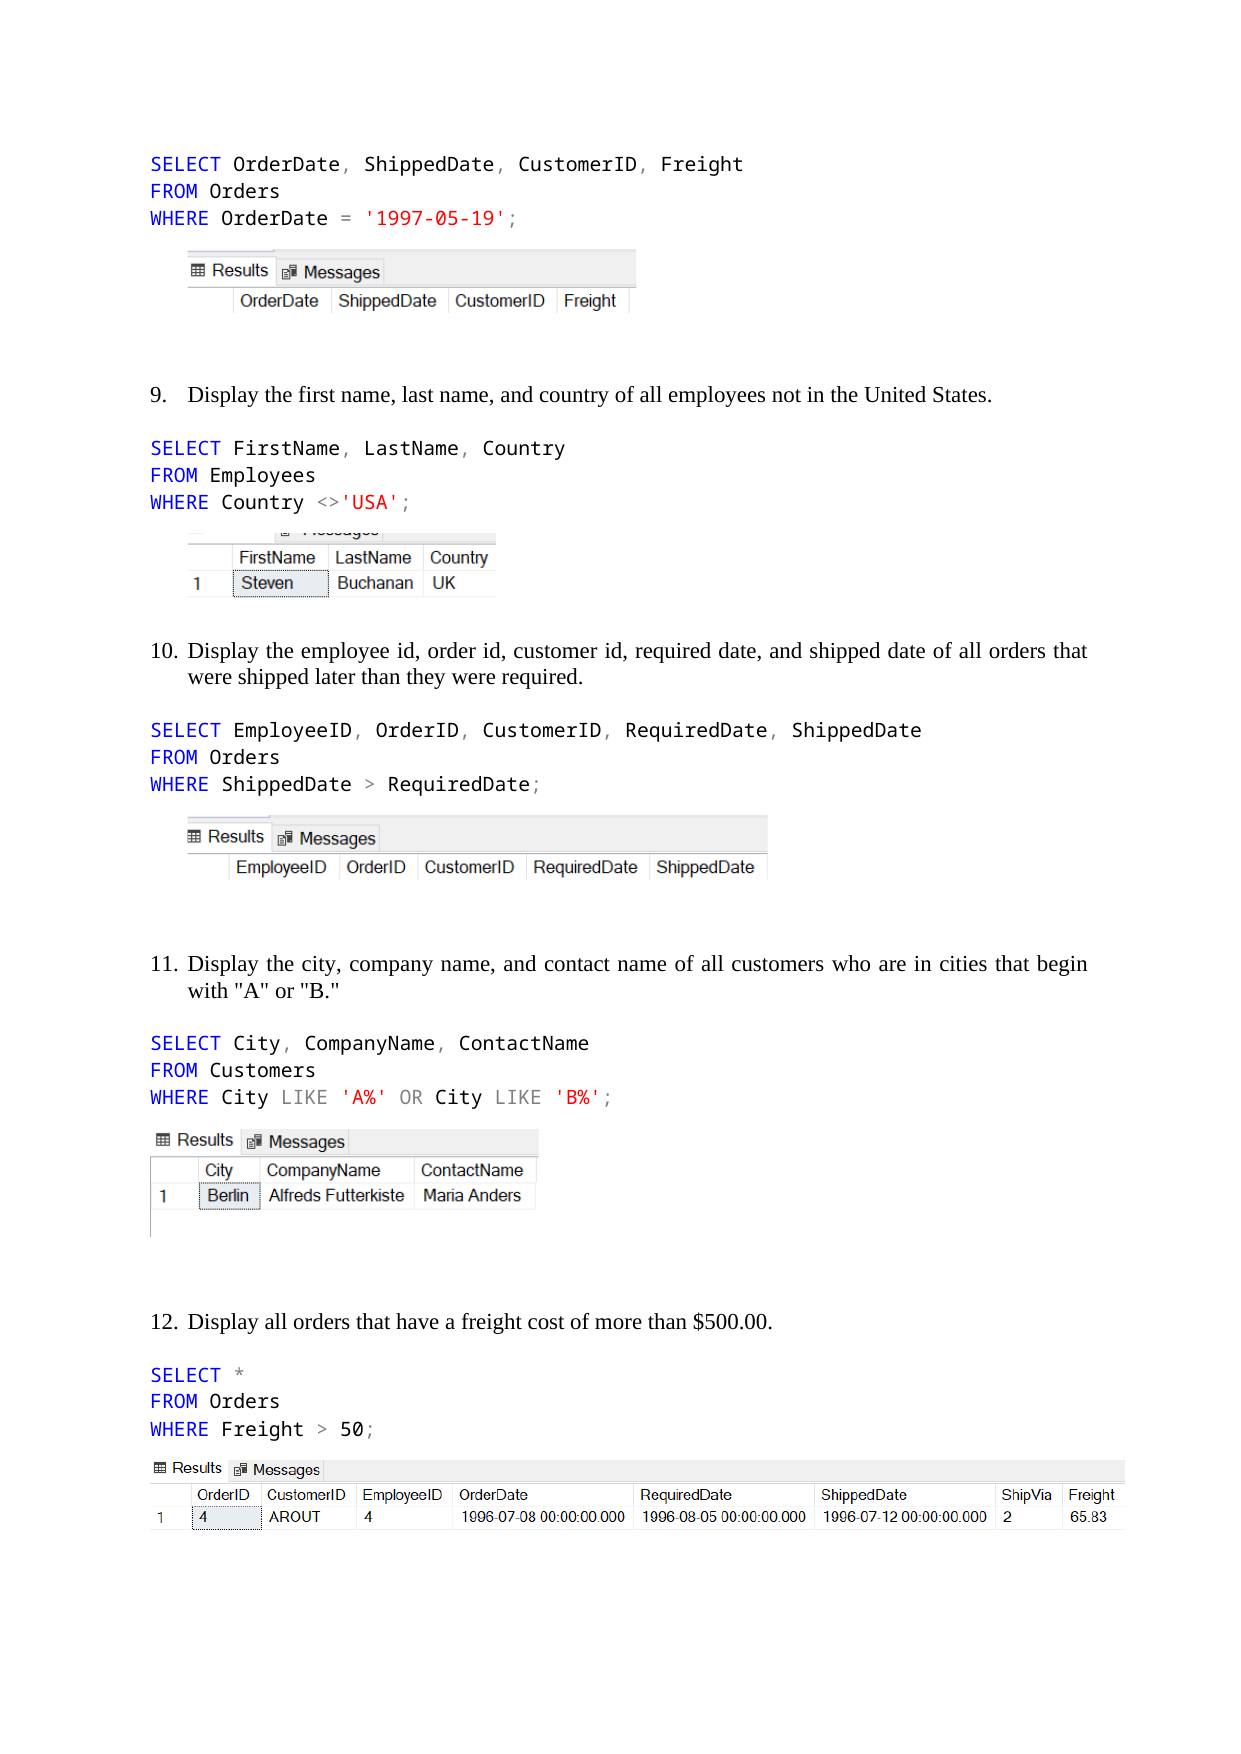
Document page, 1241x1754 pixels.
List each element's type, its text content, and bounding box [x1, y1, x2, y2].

text SELECT OrderDate, ShippedDate, CustomerID, Freight [150, 150, 1090, 177]
text SELECT * [150, 1361, 1090, 1388]
text SELECT City, CompanyName, ContactName [150, 1029, 1090, 1057]
text WHERE ShippedDate > RequiredDate; [150, 770, 1090, 797]
list Display all orders that have a freight cost of more than $500.00. [150, 1308, 1090, 1334]
list Display the first name, last name, and country of all employees not in the United States. [150, 381, 1090, 408]
text SELECT EmployeeID, OrderID, CustomerID, RequiredDate, ShippedDate [150, 716, 1090, 743]
text FROM Employees [150, 461, 1090, 488]
text WHERE Freight > 50; [150, 1415, 1090, 1442]
text FROM Orders [150, 177, 1090, 204]
text WHERE OrderDate = '1997-05-19'; [150, 204, 1090, 231]
picture [187, 533, 496, 611]
text WHERE Country <>'USA'; [150, 488, 1090, 515]
list Display the city, company name, and contact name of all customers who are in cities that begin with "A" or "B." [150, 951, 1090, 1003]
picture [187, 815, 768, 925]
picture [187, 249, 637, 355]
text WHERE City LIKE 'A%' OR City LIKE 'B%'; [150, 1083, 1090, 1111]
text FROM Customers [150, 1057, 1090, 1083]
list Display the employee id, order id, customer id, required date, and shipped date of all orders that were shipped later than they were required. [150, 637, 1090, 690]
picture [150, 1129, 539, 1237]
text SELECT FirstName, LastName, Country [150, 434, 1090, 461]
picture [150, 1460, 1125, 1554]
text FROM Orders [150, 1388, 1090, 1415]
text FROM Orders [150, 743, 1090, 770]
